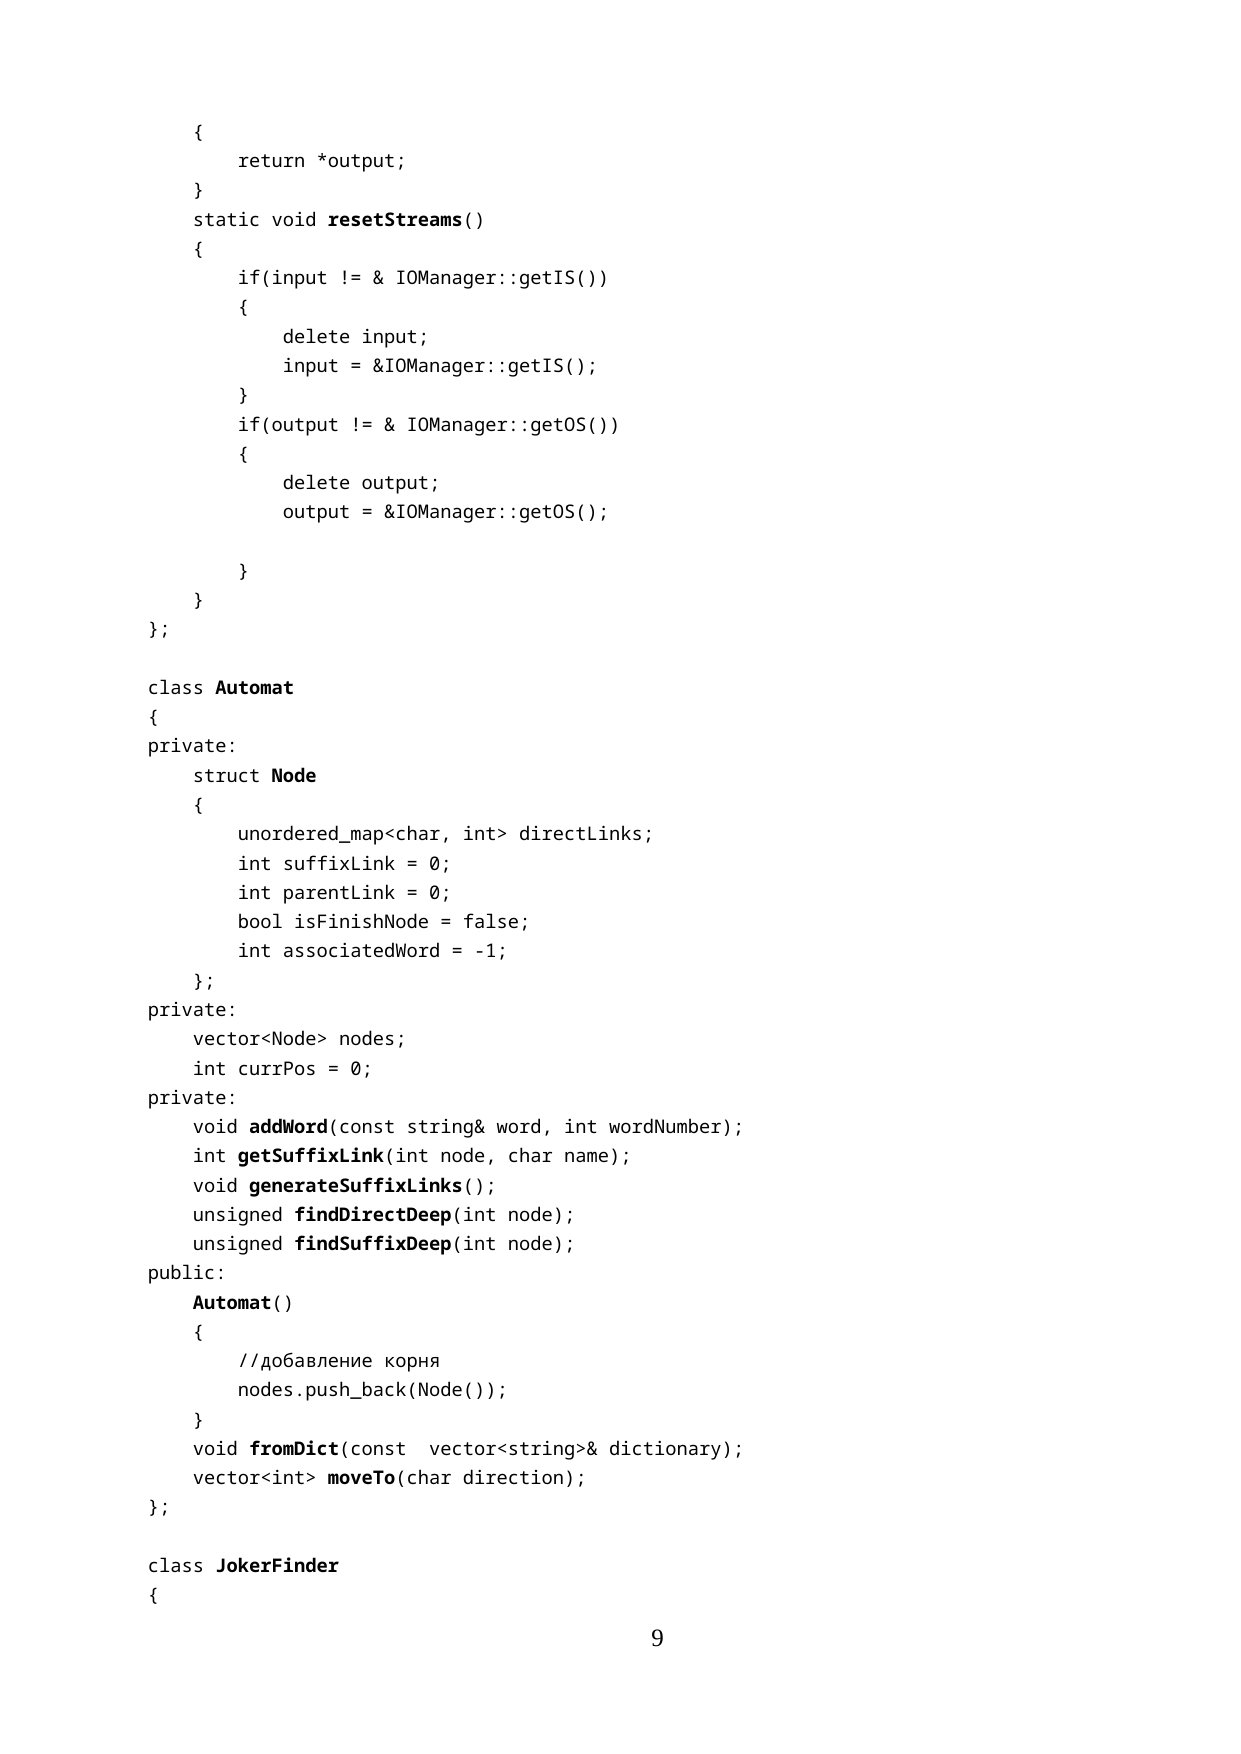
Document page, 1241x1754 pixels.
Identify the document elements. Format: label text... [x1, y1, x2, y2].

text { [148, 294, 1167, 319]
text unsigned findDirectDeep(int node); [148, 1201, 1167, 1227]
text int associatedWord = -1; [148, 938, 1167, 963]
text unordered_map<char, int> directLinks; [148, 821, 1167, 846]
text void addWord(const string& word, int wordNumber); [148, 1113, 1167, 1139]
text } [148, 557, 1167, 583]
text delete output; [148, 469, 1167, 495]
text vector<int> moveTo(char direction); [148, 1464, 1167, 1490]
text }; [148, 967, 1167, 992]
text bool isFinishNode = false; [148, 908, 1167, 934]
text { [148, 703, 1167, 729]
text { [148, 1318, 1167, 1344]
text } [148, 177, 1167, 202]
text return *output; [148, 147, 1167, 173]
text private: [148, 733, 1167, 758]
text }; [148, 1494, 1167, 1519]
text int parentLink = 0; [148, 879, 1167, 905]
text if(input != & IOManager::getIS()) [148, 264, 1167, 290]
text //добавление корня [148, 1347, 1167, 1373]
text { [148, 1582, 1167, 1607]
text { [148, 118, 1167, 144]
text Automat() [148, 1289, 1167, 1314]
text unsigned findSuffixDeep(int node); [148, 1230, 1167, 1256]
text static void resetStreams() [148, 206, 1167, 231]
text }; [148, 616, 1167, 641]
text } [148, 586, 1167, 612]
text } [148, 382, 1167, 407]
text int currPos = 0; [148, 1055, 1167, 1080]
text input = &IOManager::getIS(); [148, 352, 1167, 378]
text public: [148, 1260, 1167, 1285]
text nodes.push_back(Node()); [148, 1377, 1167, 1402]
text output = &IOManager::getOS(); [148, 499, 1167, 524]
text vector<Node> nodes; [148, 1026, 1167, 1051]
text int getSuffixLink(int node, char name); [148, 1143, 1167, 1168]
text } [148, 1406, 1167, 1432]
text struct Node [148, 762, 1167, 788]
text { [148, 235, 1167, 261]
text { [148, 440, 1167, 466]
text void generateSuffixLinks(); [148, 1172, 1167, 1197]
text private: [148, 996, 1167, 1022]
text delete input; [148, 323, 1167, 348]
text int suffixLink = 0; [148, 850, 1167, 875]
text class JokerFinder [148, 1552, 1167, 1578]
text class Automat [148, 674, 1167, 700]
text private: [148, 1084, 1167, 1109]
text void fromDict(const vector<string>& dictionary); [148, 1435, 1167, 1461]
text if(output != & IOManager::getOS()) [148, 411, 1167, 436]
text { [148, 791, 1167, 817]
